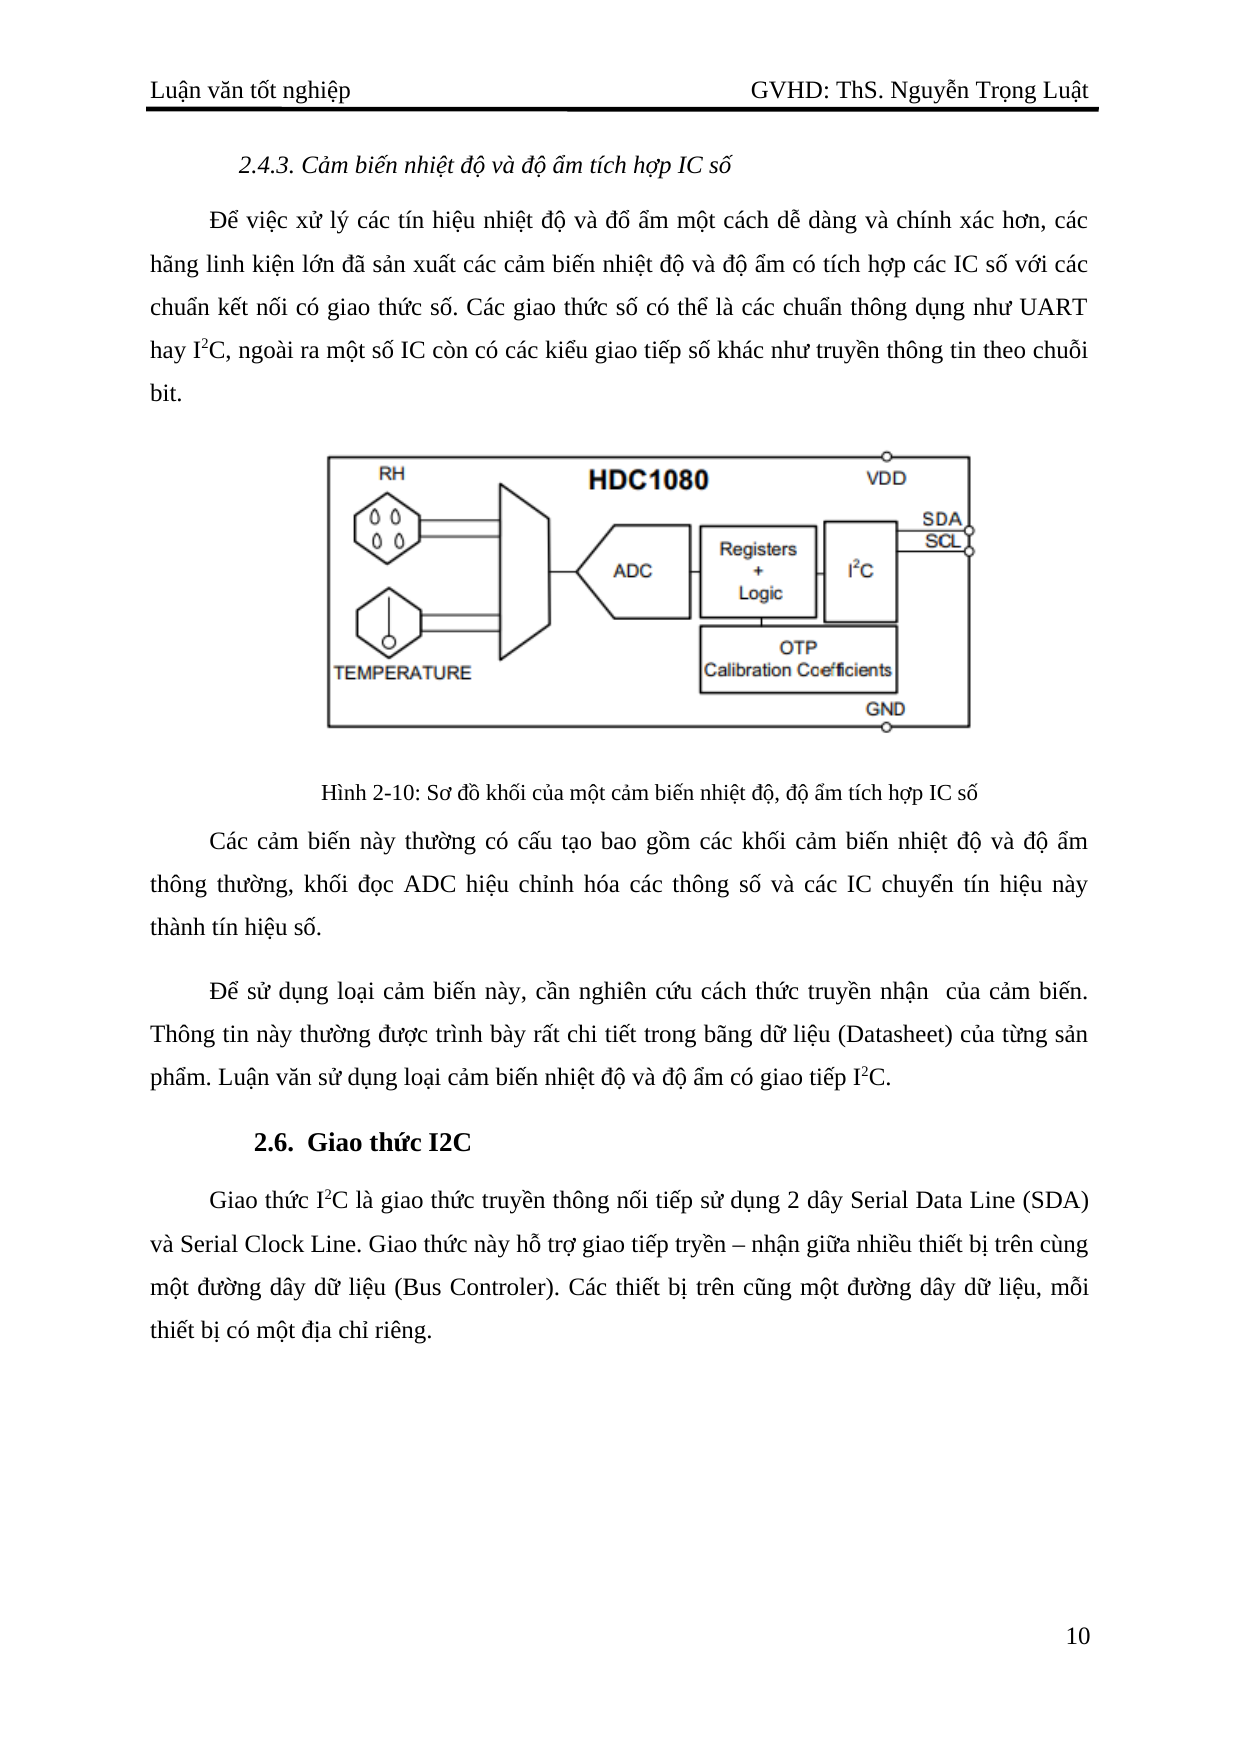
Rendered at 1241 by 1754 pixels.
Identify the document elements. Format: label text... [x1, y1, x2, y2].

subtitle 2.4.3. Cảm biến nhiệt độ và độ ẩm tích hợp IC số [150, 150, 1090, 179]
text Các cảm biến này thường có cấu tạo bao gồm các khối cảm biến nhiệt độ và độ ẩm thông thường, khối đọc ADC hiệu chỉnh hóa các thông số và các IC chuyển tín hiệu này thành tín hiệu số. [150, 826, 1090, 941]
subtitle Giao thức I2C [209, 1126, 1090, 1158]
picture [318, 442, 988, 744]
text Giao thức I2C là giao thức truyền thông nối tiếp sử dụng 2 dây Serial Data Line (SDA) và Serial Clock Line. Giao thức này hỗ trợ giao tiếp tryền – nhận giữa nhiều thiết bị trên cùng một đường dây dữ liệu (Bus Controler). Các thiết bị trên cũng một đường dây dữ liệu, mỗi thiết bị có một địa chỉ riêng. [150, 1186, 1090, 1344]
text Để việc xử lý các tín hiệu nhiệt độ và đổ ẩm một cách dễ dàng và chính xác hơn, các hãng linh kiện lớn đã sản xuất các cảm biến nhiệt độ và độ ẩm có tích hợp các IC số với các chuẩn kết nối có giao thức số. Các giao thức số có thể là các chuẩn thông dụng như UART hay I2C, ngoài ra một số IC còn có các kiểu giao tiếp số khác như truyền thông tin theo chuỗi bit. [150, 206, 1090, 407]
text Để sử dụng loại cảm biến này, cần nghiên cứu cách thức truyền nhận của cảm biến. Thông tin này thường được trình bày rất chi tiết trong bãng dữ liệu (Datasheet) của từng sản phẩm. Luận văn sử dụng loại cảm biến nhiệt độ và độ ẩm có giao tiếp I2C. [150, 976, 1090, 1091]
